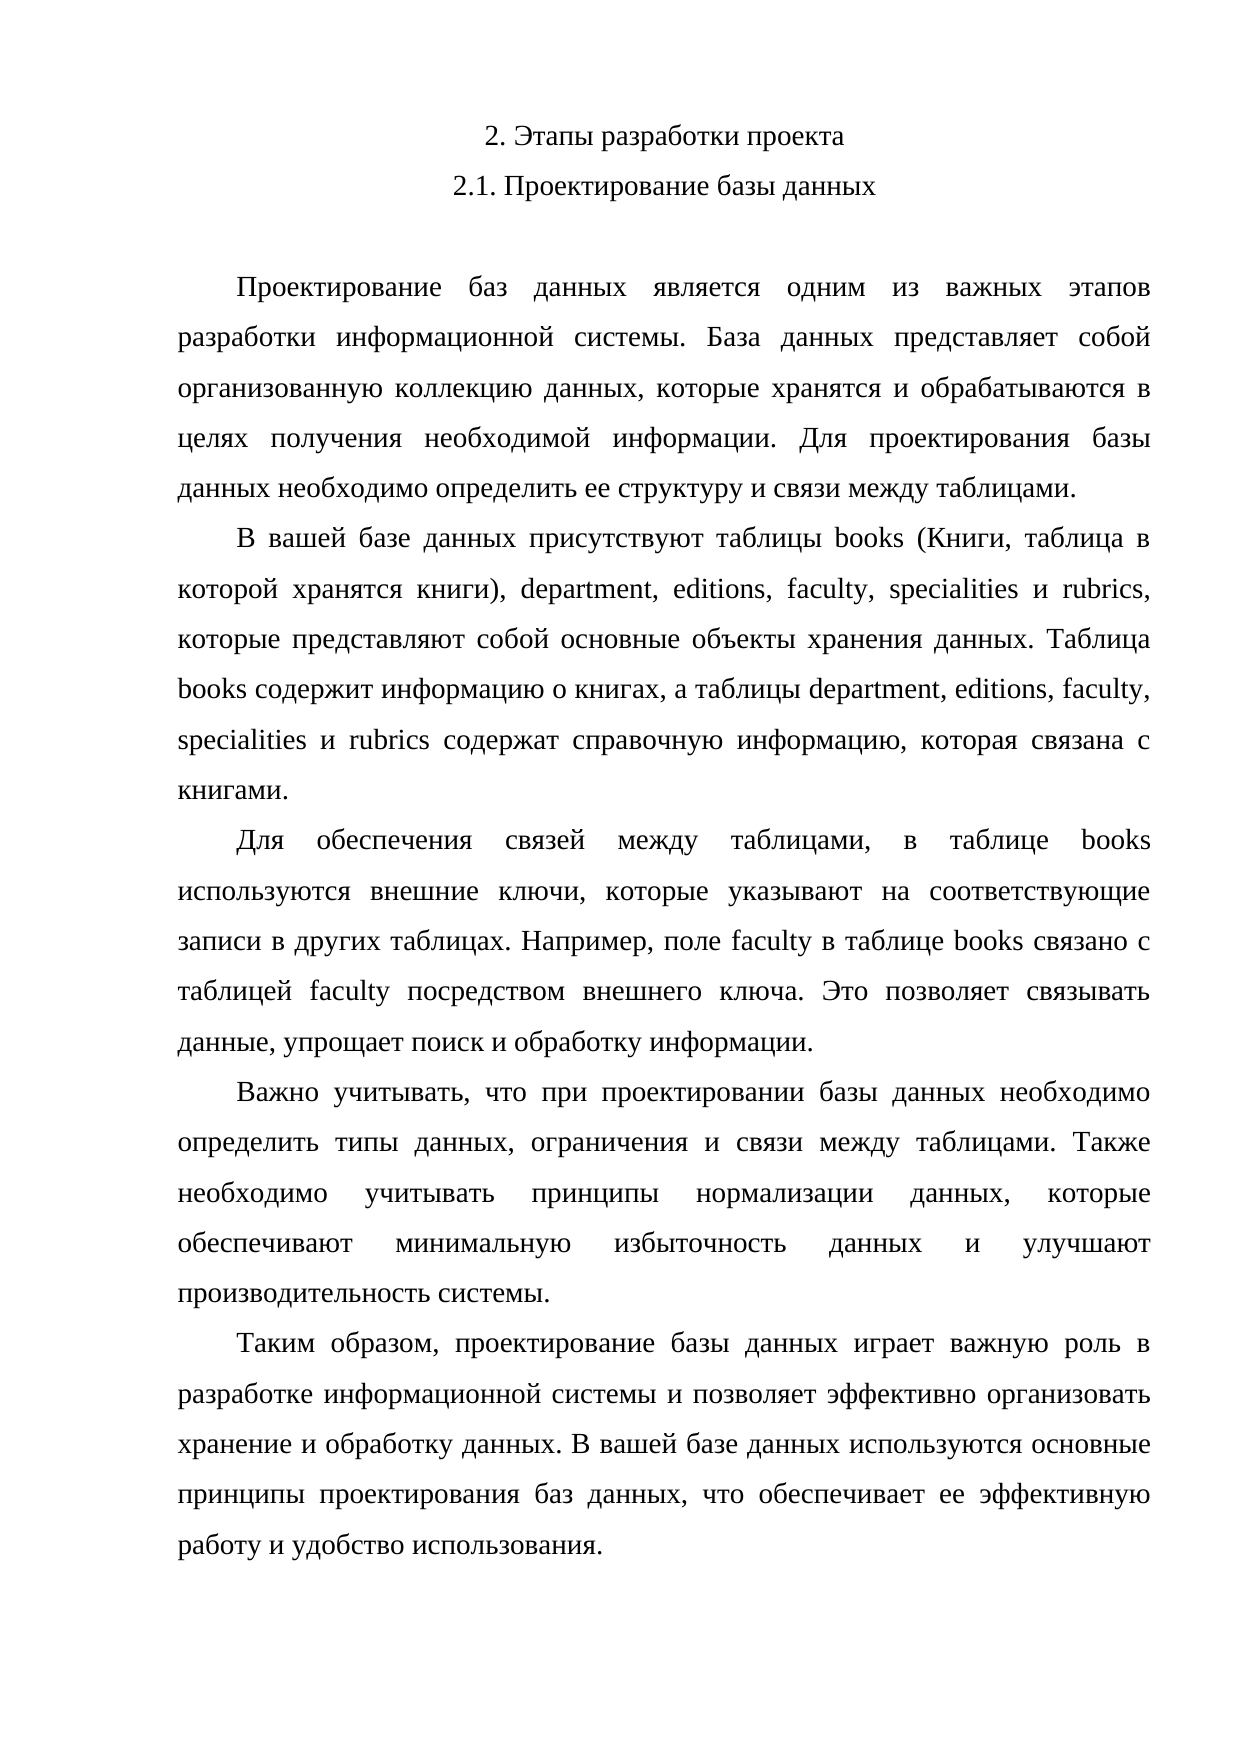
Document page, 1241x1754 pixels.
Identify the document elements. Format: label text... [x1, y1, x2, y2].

text Важно учитывать, что при проектировании базы данных необходимо определить типы данных, ограничения и связи между таблицами. Также необходимо учитывать принципы нормализации данных, которые обеспечивают минимальную избыточность данных и улучшают производительность системы. [177, 1074, 1152, 1309]
text В вашей базе данных присутствуют таблицы books (Книги, таблица в которой хранятся книги), department, editions, faculty, specialities и rubrics, которые представляют собой основные объекты хранения данных. Таблица books содержит информацию о книгах, а таблицы department, editions, faculty, specialities и rubrics содержат справочную информацию, которая связана с книгами. [177, 521, 1152, 806]
text 2. Этапы разработки проекта [177, 118, 1152, 152]
text Для обеспечения связей между таблицами, в таблице books используются внешние ключи, которые указывают на соответствующие записи в других таблицах. Например, поле faculty в таблице books связано с таблицей faculty посредством внешнего ключа. Это позволяет связывать данные, упрощает поиск и обработку информации. [177, 822, 1152, 1057]
text Проектирование баз данных является одним из важных этапов разработки информационной системы. База данных представляет собой организованную коллекцию данных, которые хранятся и обрабатываются в целях получения необходимой информации. Для проектирования базы данных необходимо определить ее структуру и связи между таблицами. [177, 269, 1152, 504]
text Таким образом, проектирование базы данных играет важную роль в разработке информационной системы и позволяет эффективно организовать хранение и обработку данных. В вашей базе данных используются основные принципы проектирования баз данных, что обеспечивает ее эффективную работу и удобство использования. [177, 1326, 1152, 1560]
text 2.1. Проектирование базы данных [177, 168, 1152, 202]
